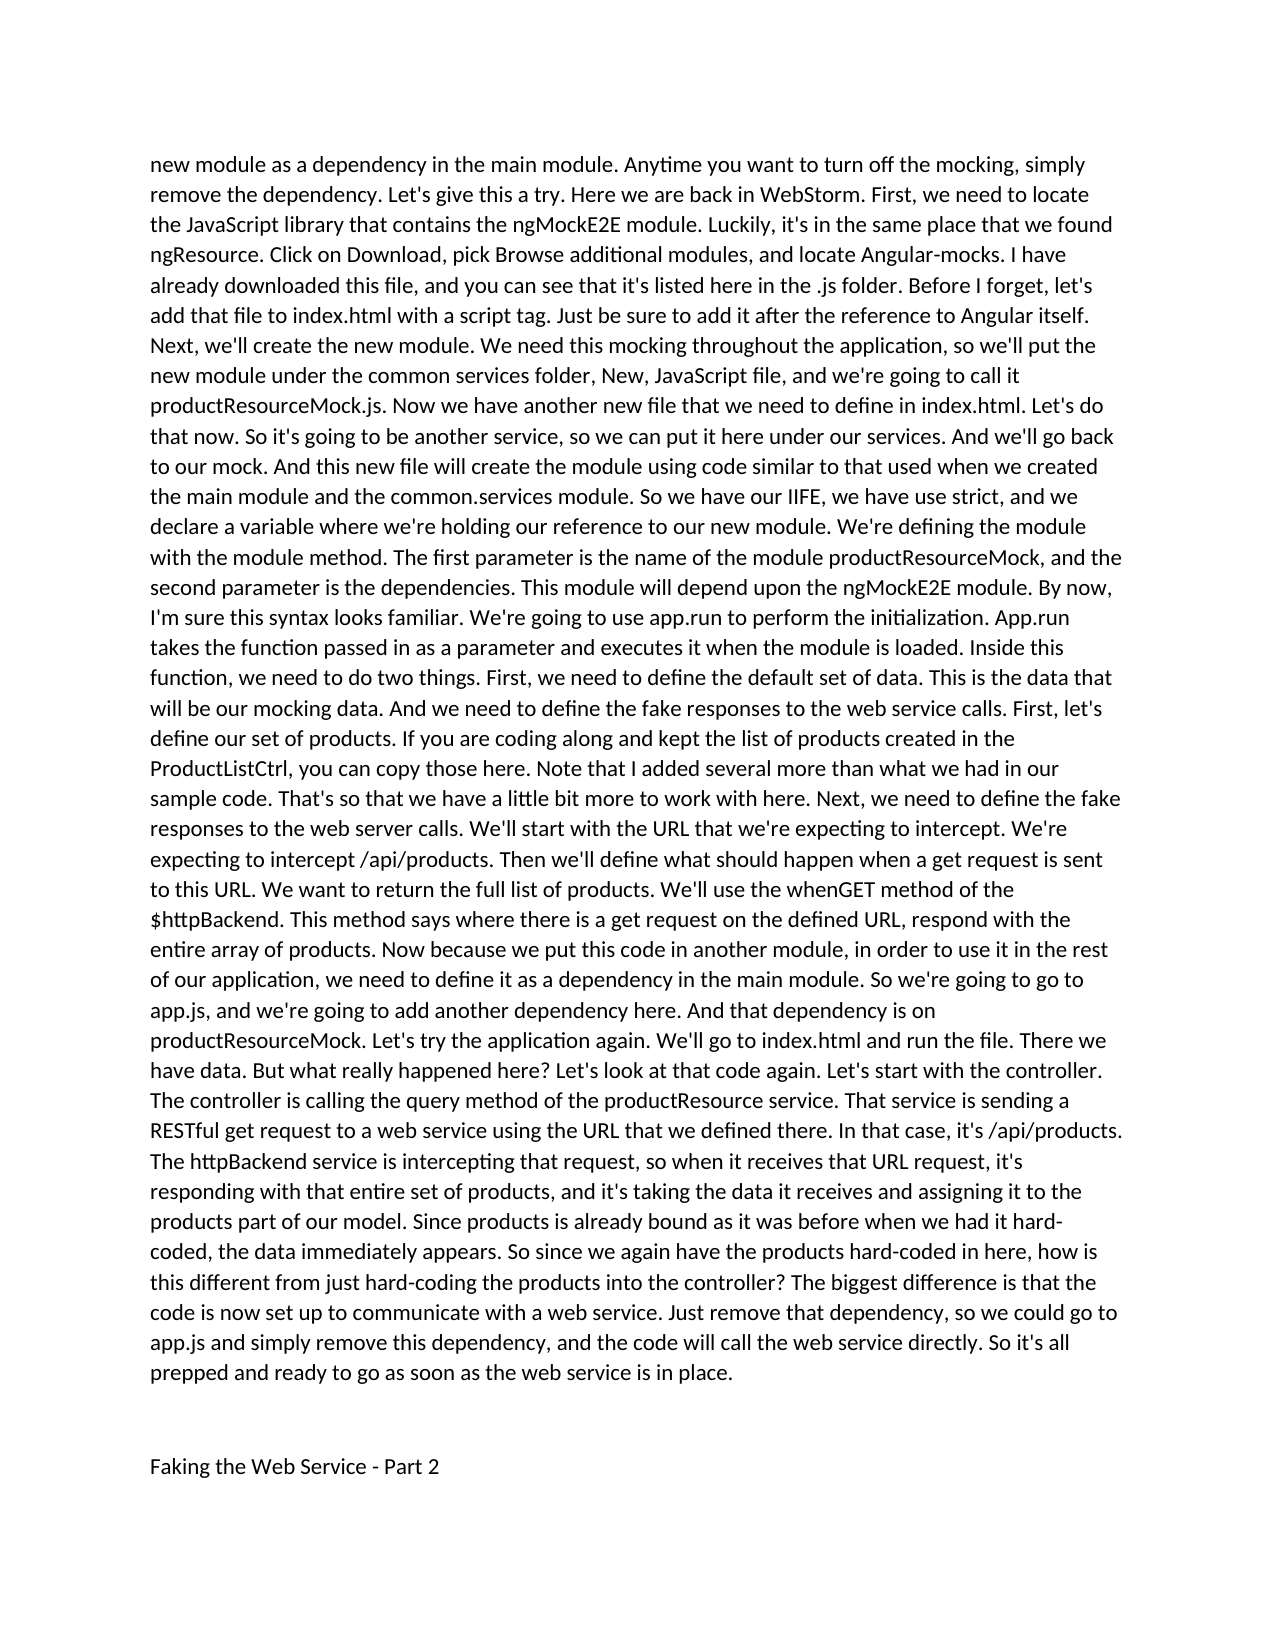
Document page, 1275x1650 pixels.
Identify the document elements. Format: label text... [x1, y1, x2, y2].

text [150, 150, 1125, 1386]
text Faking the Web Service - Part 2 [150, 1452, 1125, 1480]
